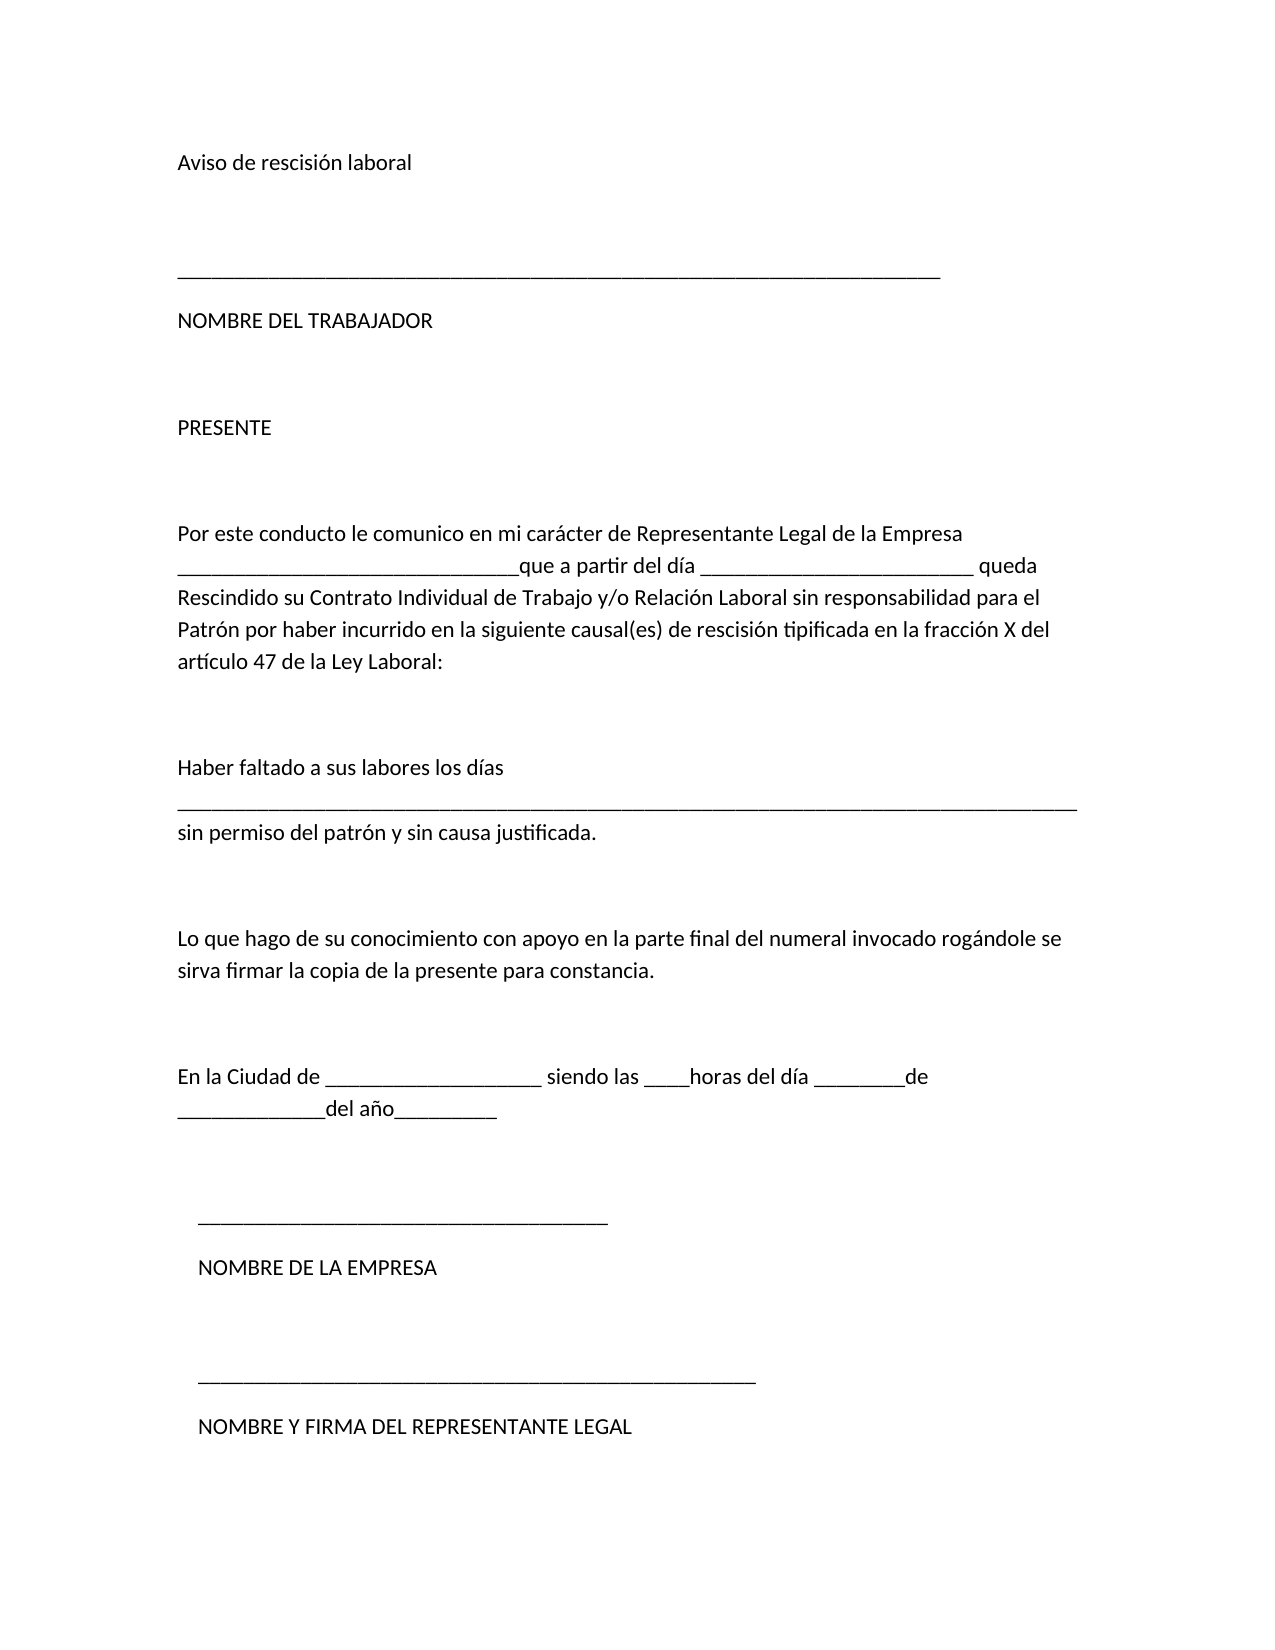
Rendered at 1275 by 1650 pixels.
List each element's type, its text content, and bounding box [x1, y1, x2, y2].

text NOMBRE Y FIRMA DEL REPRESENTANTE LEGAL [177, 1412, 1098, 1441]
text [177, 1359, 1098, 1387]
text NOMBRE DE LA EMPRESA [177, 1253, 1098, 1281]
text PRESENTE [177, 413, 1098, 441]
text En la Ciudad de ___________________ siendo las ____horas del día ________de _____________del año_________ [177, 1062, 1098, 1122]
text Haber faltado a sus labores los días _______________________________________________________________________________ sin permiso del patrón y sin causa justificada. [177, 753, 1098, 846]
text Lo que hago de su conocimiento con apoyo en la parte final del numeral invocado rogándole se sirva firmar la copia de la presente para constancia. [177, 924, 1098, 984]
text ____________________________________ [177, 1200, 1098, 1228]
text Por este conducto le comunico en mi carácter de Representante Legal de la Empresa ______________________________que a partir del día ________________________ queda Rescindido su Contrato Individual de Trabajo y/o Relación Laboral sin responsabilidad para el Patrón por haber incurrido en la siguiente causal(es) de rescisión tipificada en la fracción X del artículo 47 de la Ley Laboral: [177, 519, 1098, 676]
text Aviso de rescisión laboral [177, 148, 1098, 176]
text NOMBRE DEL TRABAJADOR [177, 307, 1098, 335]
text ___________________________________________________________________ [177, 254, 1098, 282]
